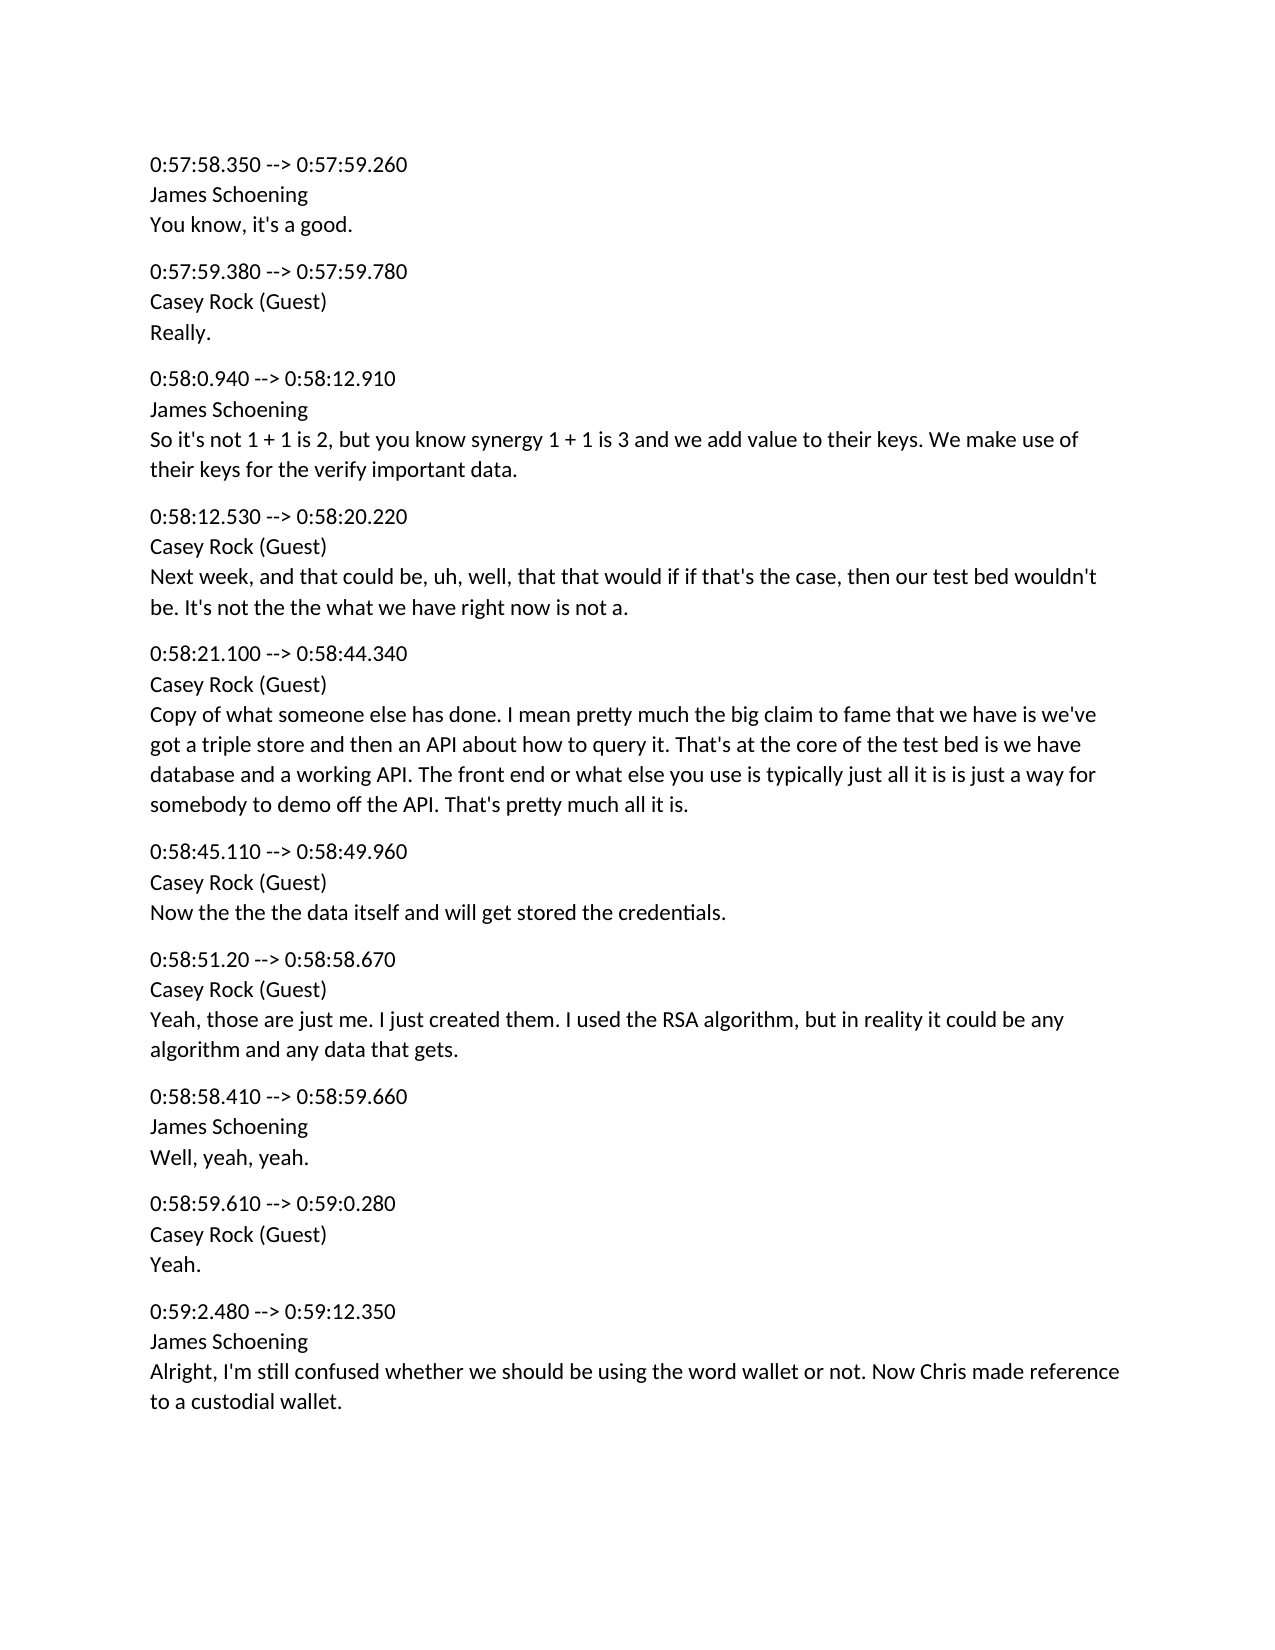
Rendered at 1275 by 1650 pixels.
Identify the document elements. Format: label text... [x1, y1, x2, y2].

text 0:57:58.350 --> 0:57:59.260 James Schoening You know, it's a good. [150, 150, 1125, 238]
text 0:59:2.480 --> 0:59:12.350 James Schoening Alright, I'm still confused whether we should be using the word wallet or not. Now Chris made reference to a custodial wallet. [150, 1297, 1125, 1416]
text 0:57:59.380 --> 0:57:59.780 Casey Rock (Guest) Really. [150, 257, 1125, 346]
text 0:58:0.940 --> 0:58:12.910 James Schoening So it's not 1 + 1 is 2, but you know synergy 1 + 1 is 3 and we add value to their keys. We make use of their keys for the verify important data. [150, 364, 1125, 483]
text 0:58:59.610 --> 0:59:0.280 Casey Rock (Guest) Yeah. [150, 1189, 1125, 1278]
text 0:58:12.530 --> 0:58:20.220 Casey Rock (Guest) Next week, and that could be, uh, well, that that would if if that's the case, then our test bed wouldn't be. It's not the the what we have right now is not a. [150, 502, 1125, 621]
text 0:58:58.410 --> 0:58:59.660 James Schoening Well, yeah, yeah. [150, 1082, 1125, 1171]
text 0:58:21.100 --> 0:58:44.340 Casey Rock (Guest) Copy of what someone else has done. I mean pretty much the big claim to fame that we have is we've got a triple store and then an API about how to query it. That's at the core of the test bed is we have database and a working API. The front end or what else you use is typically just all it is is just a way for somebody to demo off the API. That's pretty much all it is. [150, 639, 1125, 819]
text 0:58:51.20 --> 0:58:58.670 Casey Rock (Guest) Yeah, those are just me. I just created them. I used the RSA algorithm, but in reality it could be any algorithm and any data that gets. [150, 945, 1125, 1063]
text 0:58:45.110 --> 0:58:49.960 Casey Rock (Guest) Now the the the data itself and will get stored the credentials. [150, 837, 1125, 926]
